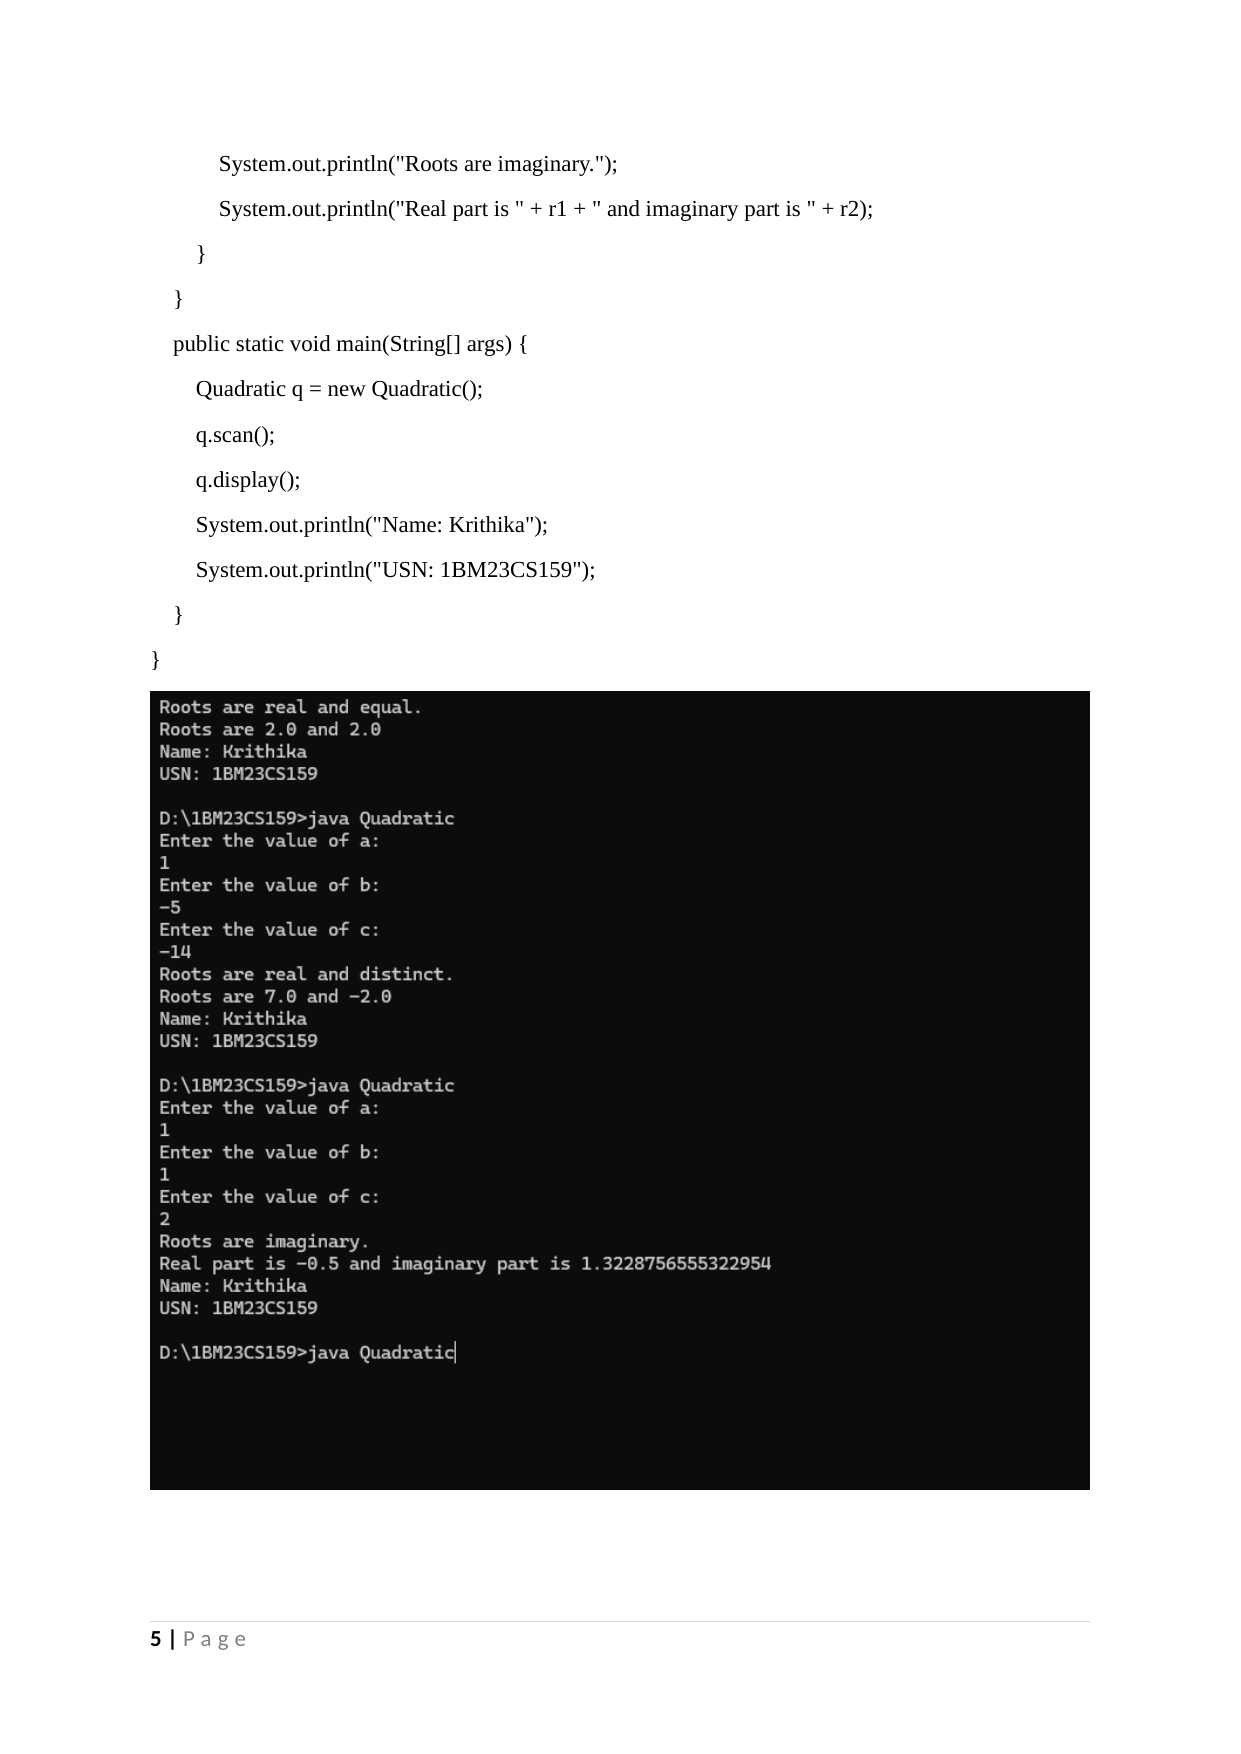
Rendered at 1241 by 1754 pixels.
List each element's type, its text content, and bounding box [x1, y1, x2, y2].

text public static void main(String[] args) { [150, 330, 1090, 357]
text System.out.println("Roots are imaginary."); [150, 150, 1090, 176]
text System.out.println("Name: Krithika"); [150, 511, 1090, 537]
picture [150, 691, 1090, 1490]
text Quadratic q = new Quadratic(); [150, 376, 1090, 402]
text q.scan(); [150, 421, 1090, 447]
text } [150, 601, 1090, 627]
text } [150, 285, 1090, 312]
text System.out.println("Real part is " + r1 + " and imaginary part is " + r2); [150, 195, 1090, 221]
text } [150, 240, 1090, 267]
text } [150, 646, 1090, 672]
text System.out.println("USN: 1BM23CS159"); [150, 556, 1090, 582]
text q.display(); [150, 466, 1090, 492]
